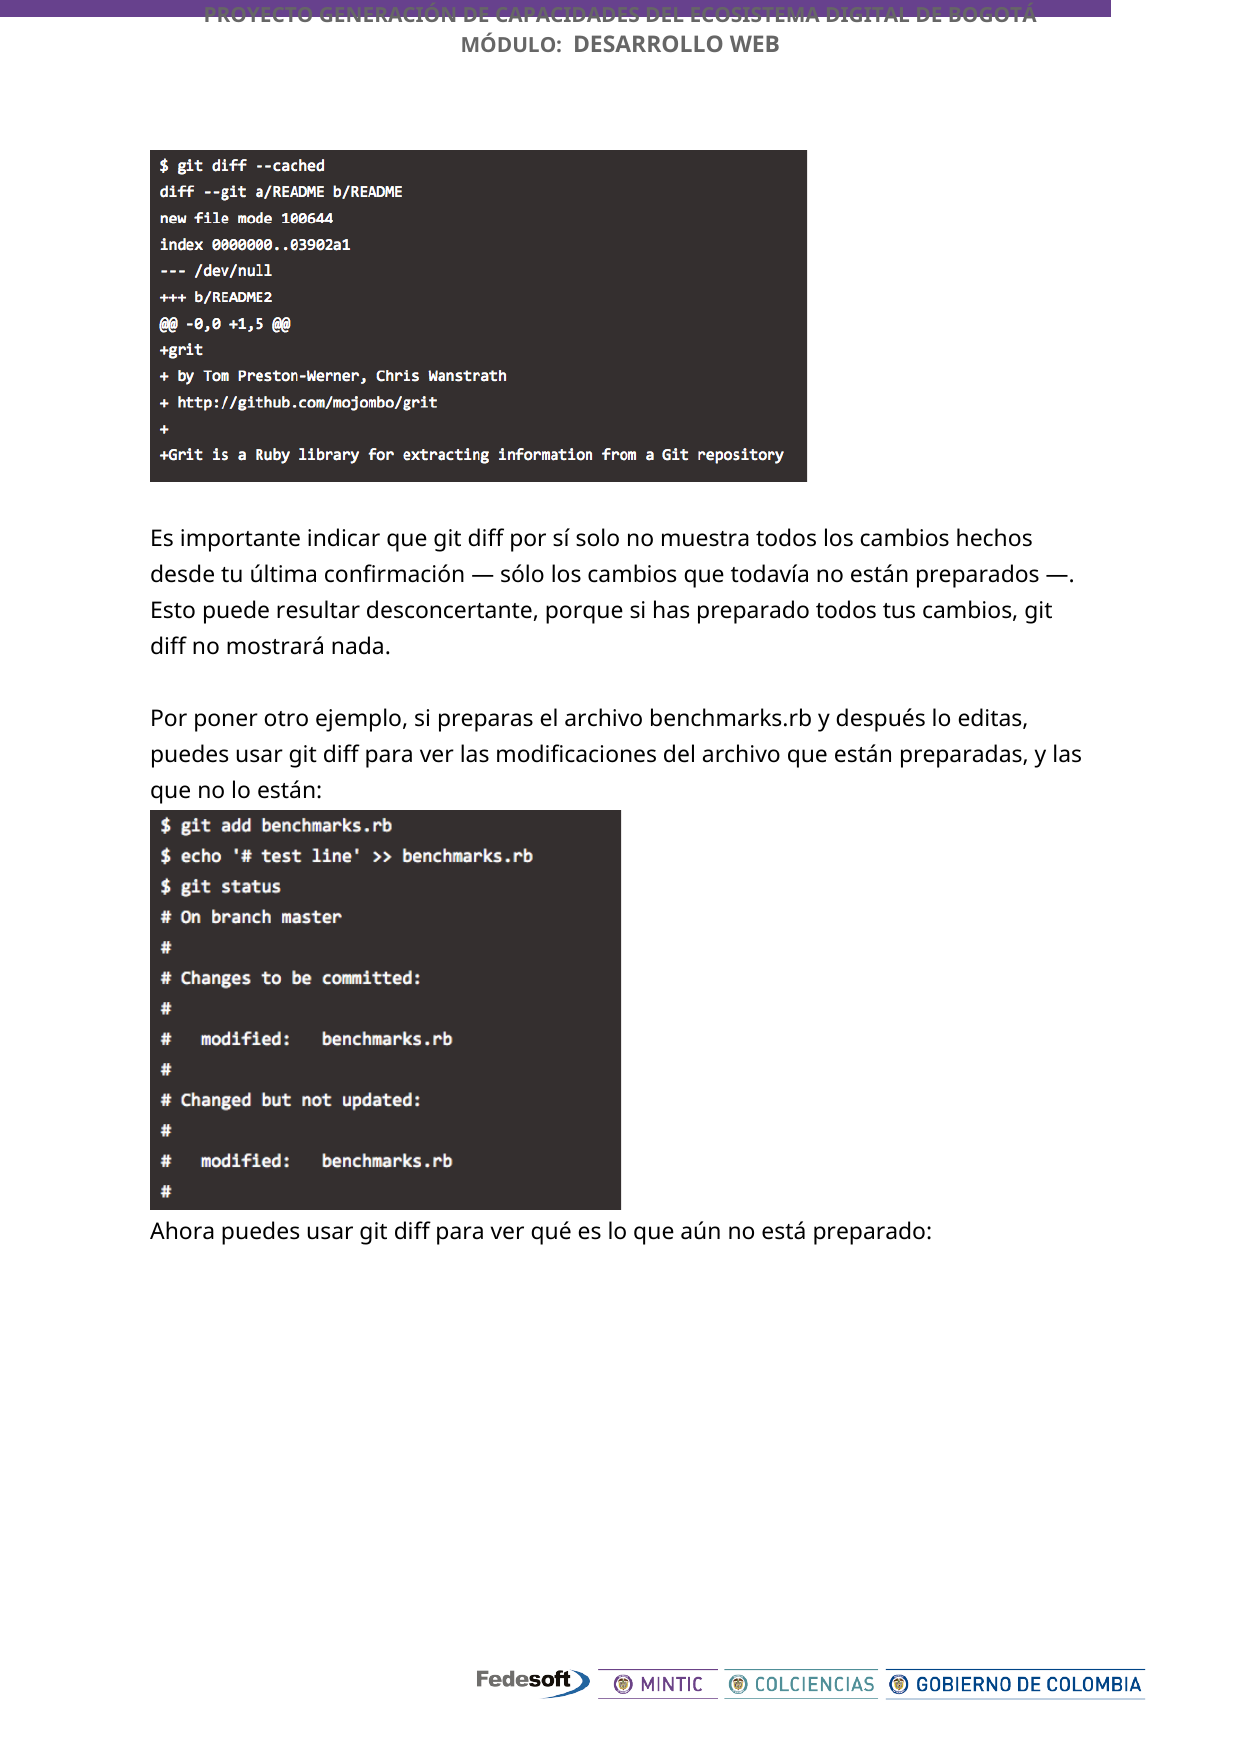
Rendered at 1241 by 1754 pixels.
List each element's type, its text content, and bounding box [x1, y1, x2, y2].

picture [576, 10, 582, 17]
picture [467, 1651, 1148, 1707]
picture [150, 810, 622, 1210]
picture [998, 10, 1005, 17]
text Por poner otro ejemplo, si preparas el archivo benchmarks.rb y después lo editas, puedes usar git diff para ver las modificaciones del archivo que están preparadas, y las que no lo están: [150, 702, 1090, 805]
picture [606, 10, 612, 17]
picture [830, 10, 836, 17]
picture [150, 150, 808, 482]
picture [966, 10, 973, 17]
picture [428, 10, 435, 17]
text Es importante indicar que git diff por sí solo no muestra todos los cambios hechos desde tu última confirmación — sólo los cambios que todavía no están preparados —. Esto puede resultar desconcertante, porque si has preparado todos tus cambios, git diff no mostrará nada. [150, 522, 1090, 661]
picture [235, 10, 242, 17]
picture [719, 10, 726, 17]
picture [301, 10, 308, 17]
picture [467, 10, 473, 17]
picture [0, 0, 1111, 17]
picture [920, 10, 926, 17]
picture [650, 10, 656, 17]
text Ahora puedes usar git diff para ver qué es lo que aún no está preparado: [150, 1215, 1090, 1246]
